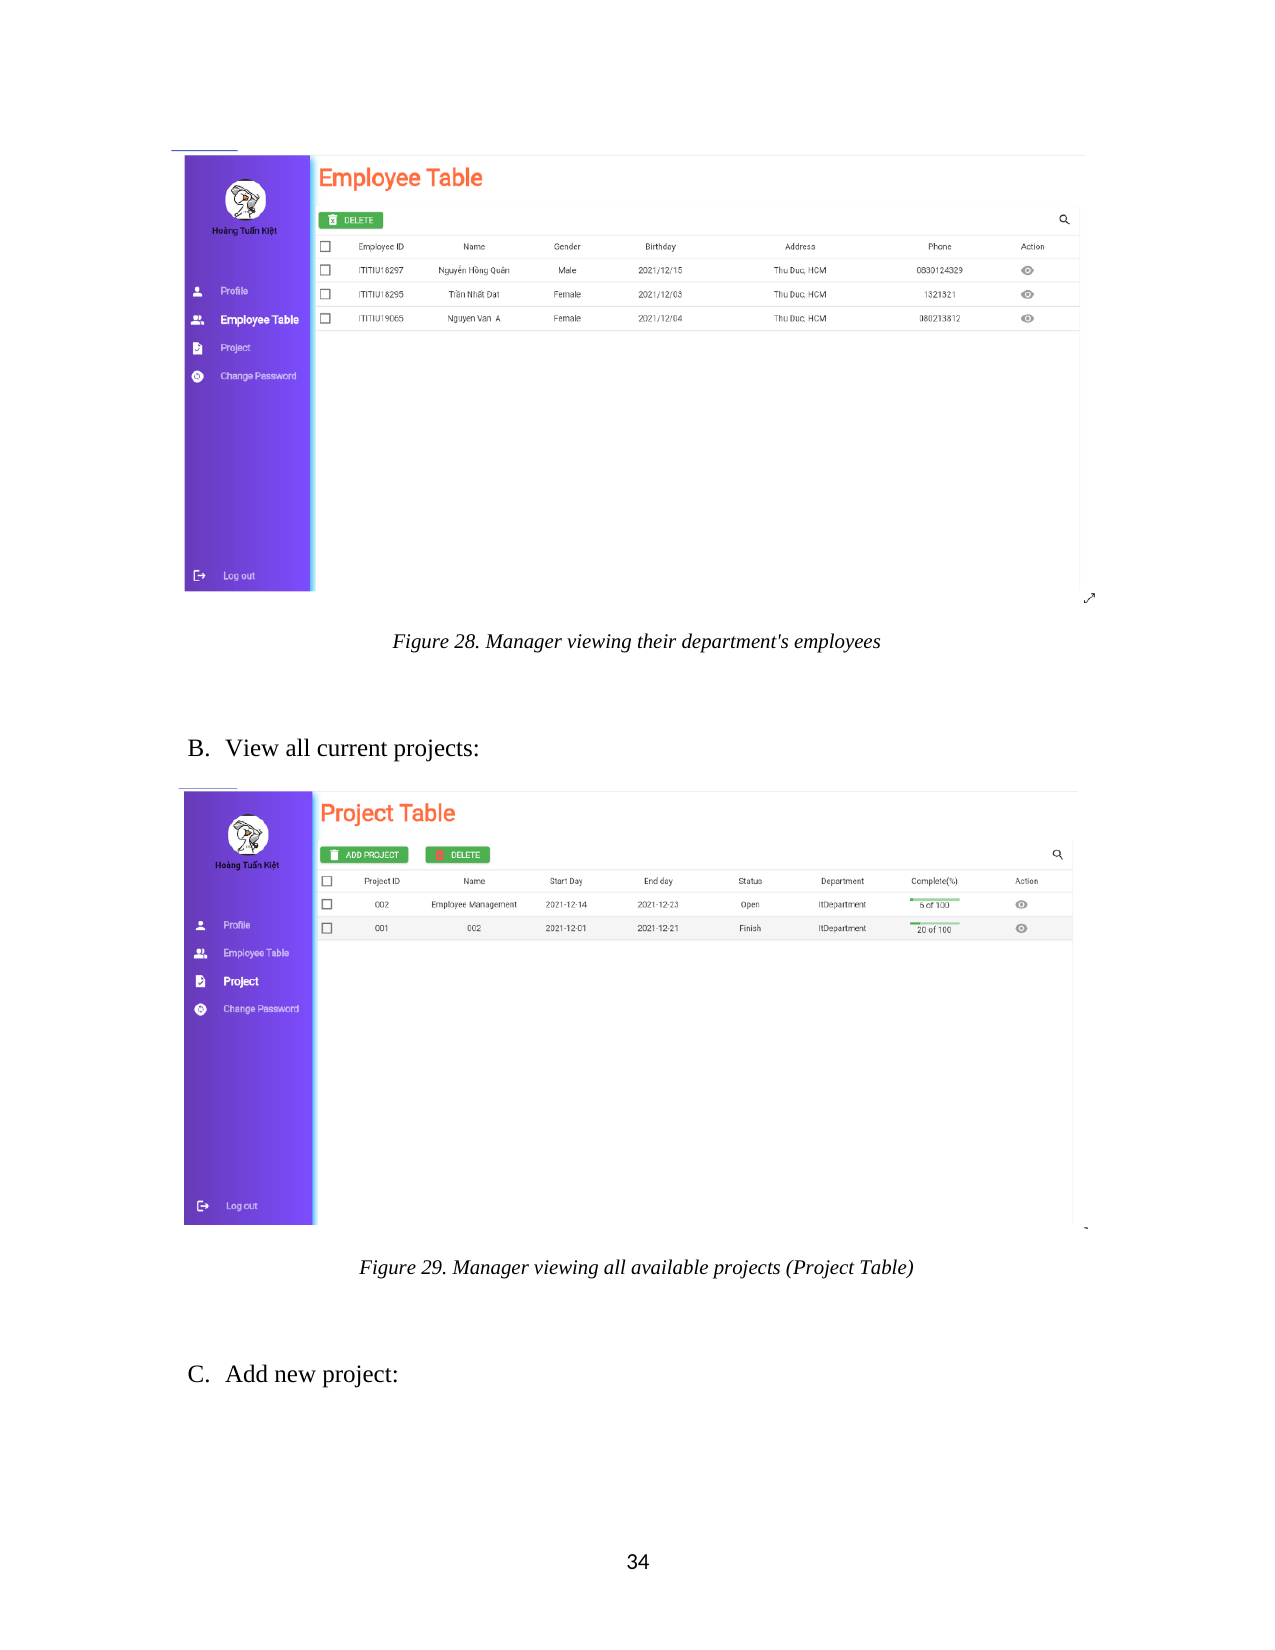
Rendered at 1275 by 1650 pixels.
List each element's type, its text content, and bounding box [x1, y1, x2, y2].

picture [171, 150, 1104, 603]
text Figure 28. Manager viewing their department's employees [150, 629, 1125, 653]
list Add new project: [187, 1359, 1125, 1388]
list View all current projects: [187, 733, 1125, 762]
text Figure 29. Manager viewing all available projects (Project Table) [150, 1255, 1125, 1279]
picture [178, 788, 1097, 1229]
